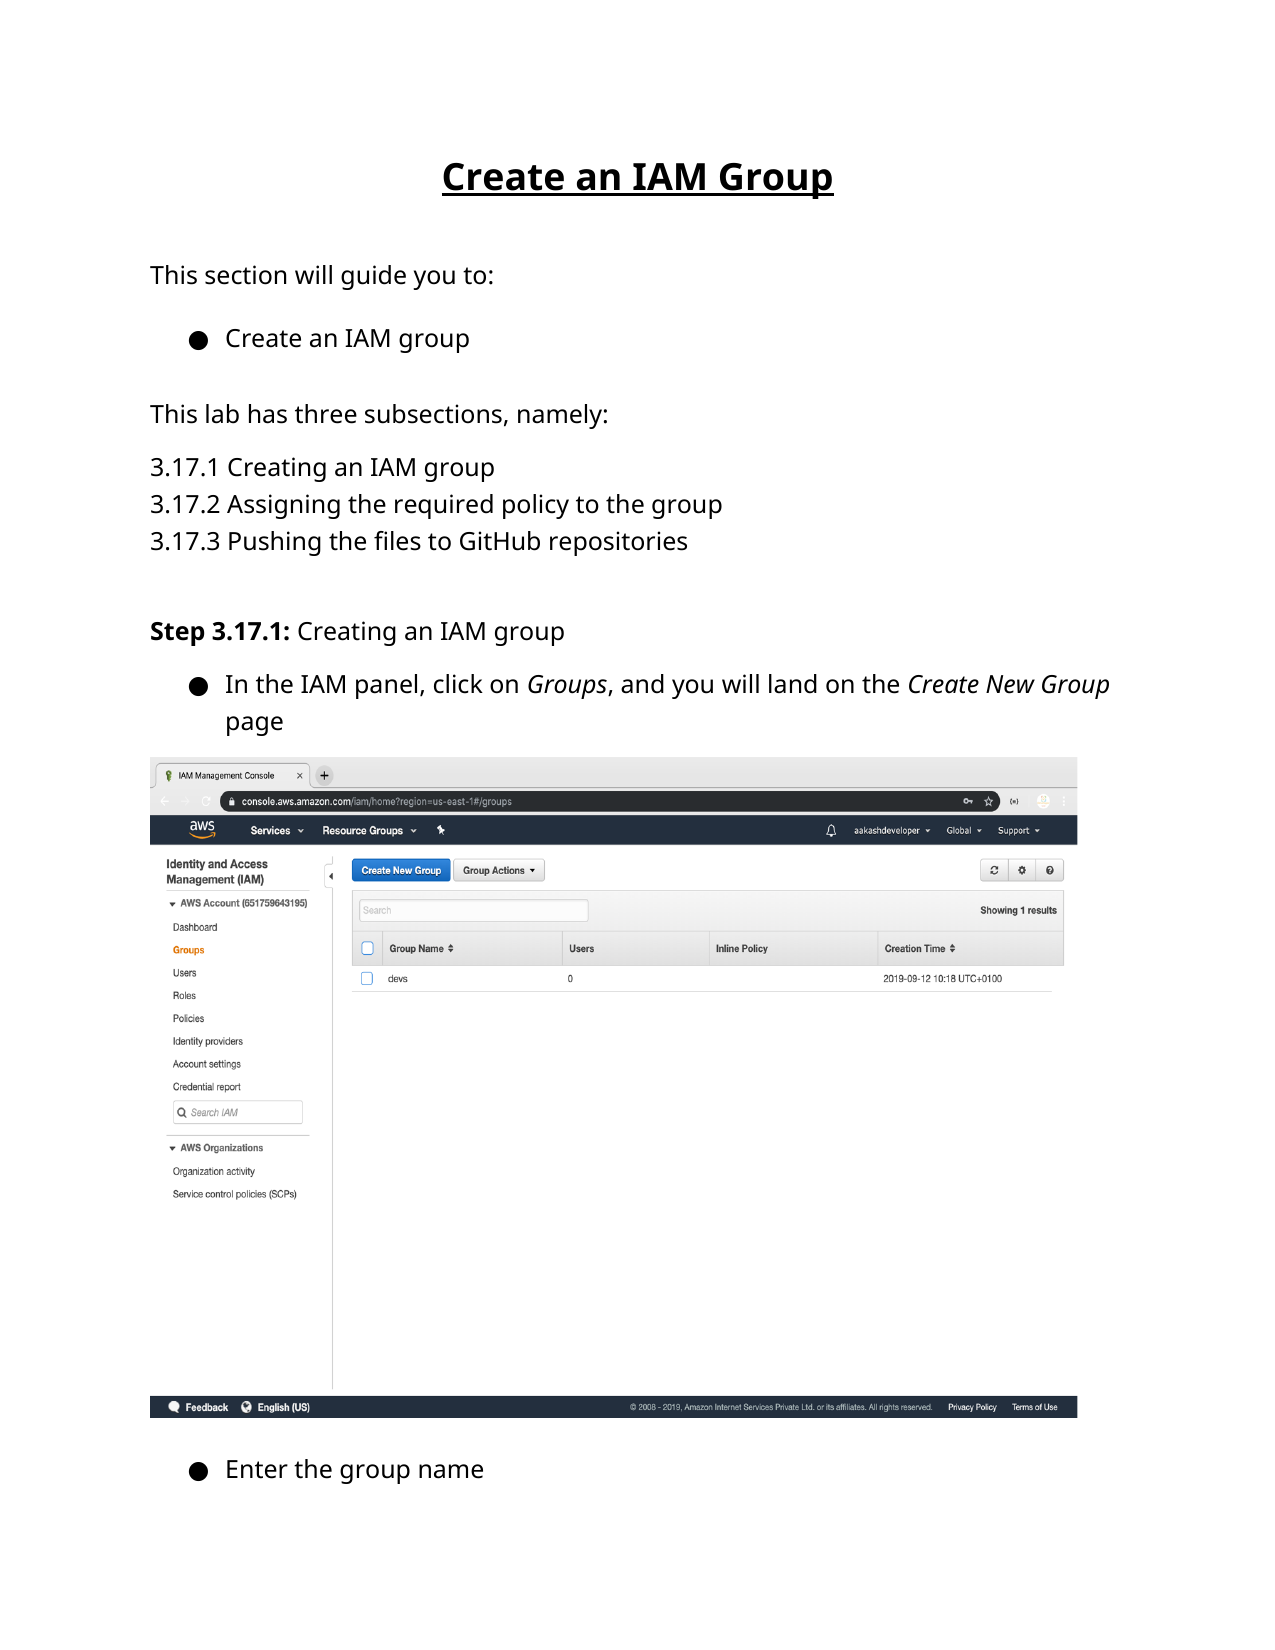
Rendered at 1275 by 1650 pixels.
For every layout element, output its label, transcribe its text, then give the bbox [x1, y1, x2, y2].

text This lab has three subsections, namely: [150, 396, 1125, 430]
list Enter the group name [187, 1452, 1125, 1486]
list Create an IAM group [187, 311, 1125, 362]
text Create an IAM Group [150, 150, 1125, 201]
text 3.17.1 Creating an IAM group [150, 450, 1125, 484]
text Step 3.17.1: Creating an IAM group [150, 613, 1125, 647]
picture [150, 757, 1078, 1418]
text 3.17.2 Assigning the required policy to the group [150, 486, 1125, 521]
list In the IAM panel, click on Groups, and you will land on the Create New Group page [187, 667, 1125, 738]
text This section will guide you to: [150, 257, 1125, 292]
text 3.17.3 Pushing the files to GitHub repositories [150, 523, 1125, 557]
